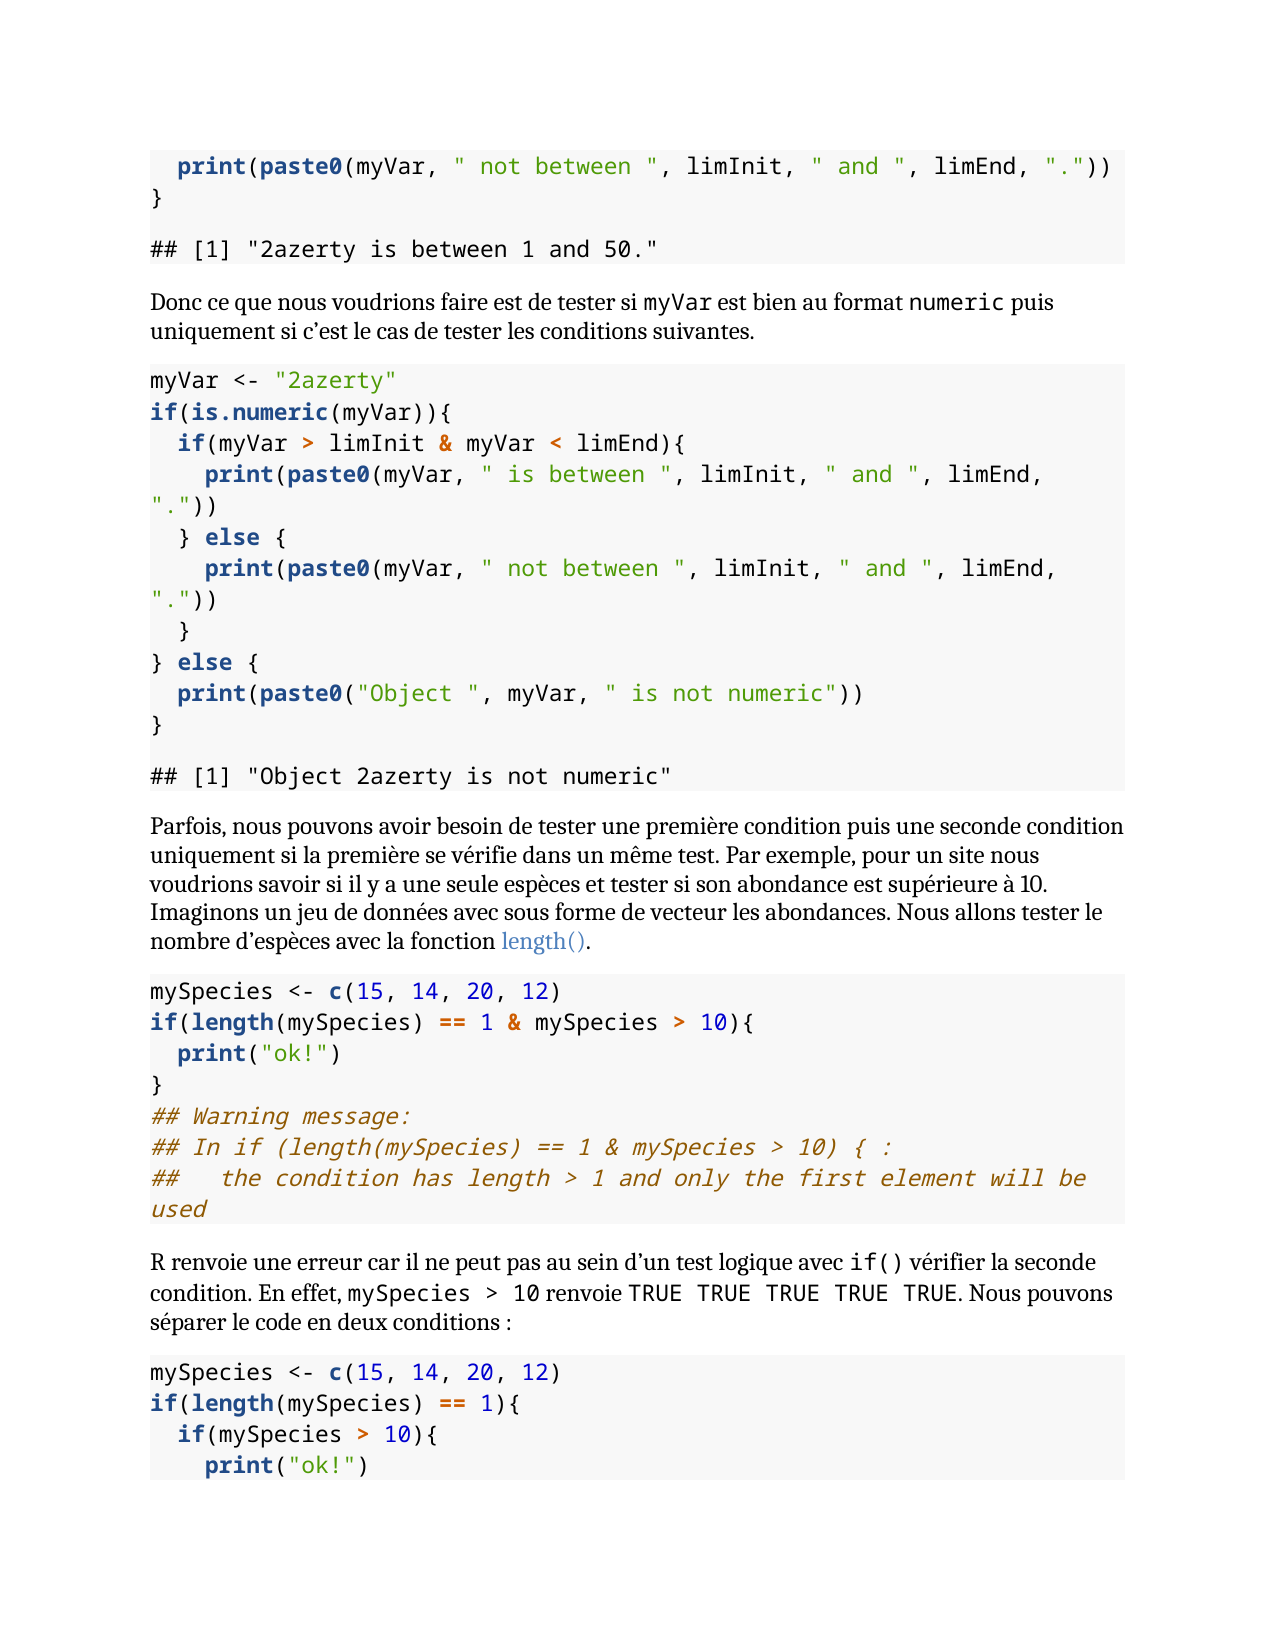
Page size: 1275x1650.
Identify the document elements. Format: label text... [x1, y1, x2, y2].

text ## [1] "Object 2azerty is not numeric" [150, 760, 1125, 791]
text mySpecies <- c(15, 14, 20, 12) if(length(mySpecies) == 1){ if(mySpecies > 10){ print("ok!") } } [370, 1355, 1125, 1480]
text mySpecies <- c(15, 14, 20, 12) if(length(mySpecies) == 1 & mySpecies > 10){ print("ok!") } ## Warning message: ## In if (length(mySpecies) == 1 & mySpecies > 10) { : ## the condition has length > 1 and only the first element will be used [150, 974, 1125, 1224]
text ## [1] "2azerty is between 1 and 50." [150, 233, 1125, 264]
text Parfois, nous pouvons avoir besoin de tester une première condition puis une seconde condition uniquement si la première se vérifie dans un même test. Par exemple, pour un site nous voudrions savoir si il y a une seule espèces et tester si son abondance est supérieure à 10. Imaginons un jeu de données avec sous forme de vecteur les abondances. Nous allons tester le nombre d’espèces avec la fonction length(). [150, 812, 1125, 956]
text R renvoie une erreur car il ne peut pas au sein d’un test logique avec if() vérifier la seconde condition. En effet, mySpecies > 10 renvoie TRUE TRUE TRUE TRUE TRUE. Nous pouvons séparer le code en deux conditions : [150, 1245, 1125, 1337]
